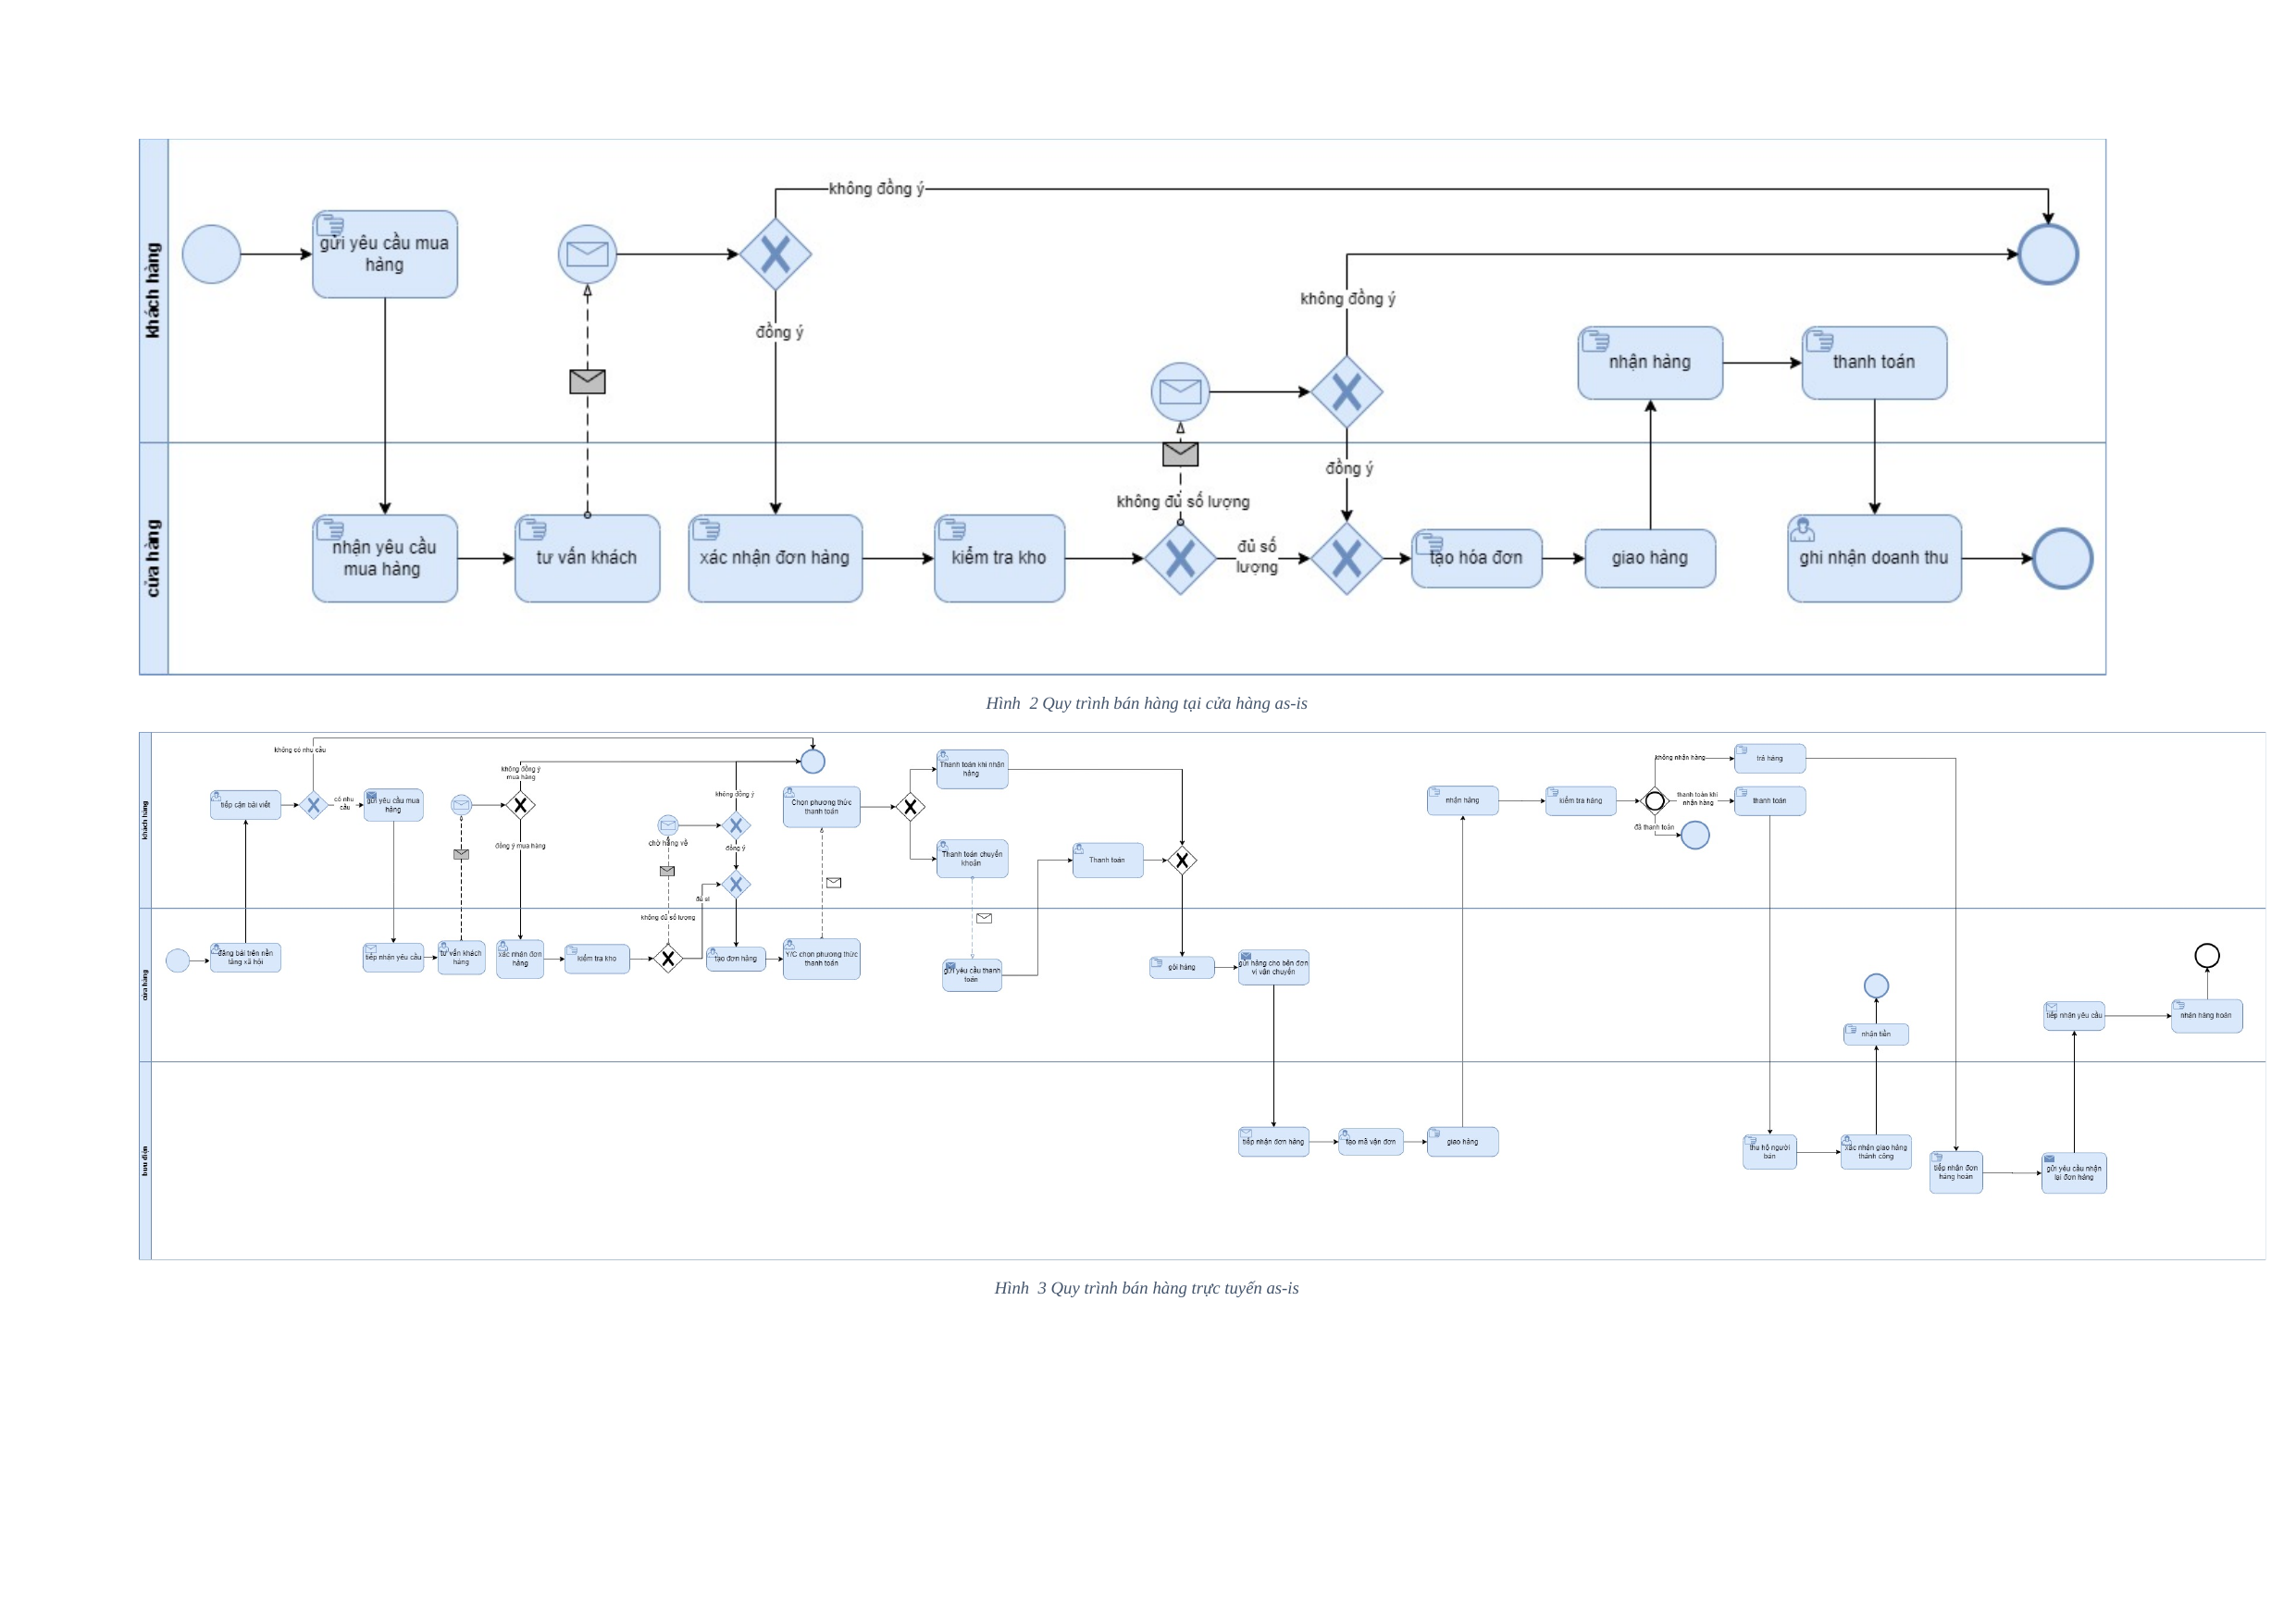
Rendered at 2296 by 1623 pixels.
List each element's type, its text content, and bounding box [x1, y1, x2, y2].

text Hình 3 Quy trình bán hàng trực tuyến as-is [139, 1278, 2156, 1297]
text Hình 2 Quy trình bán hàng tại cửa hàng as-is [139, 693, 2156, 712]
picture [139, 732, 2266, 1260]
picture [139, 139, 2107, 675]
